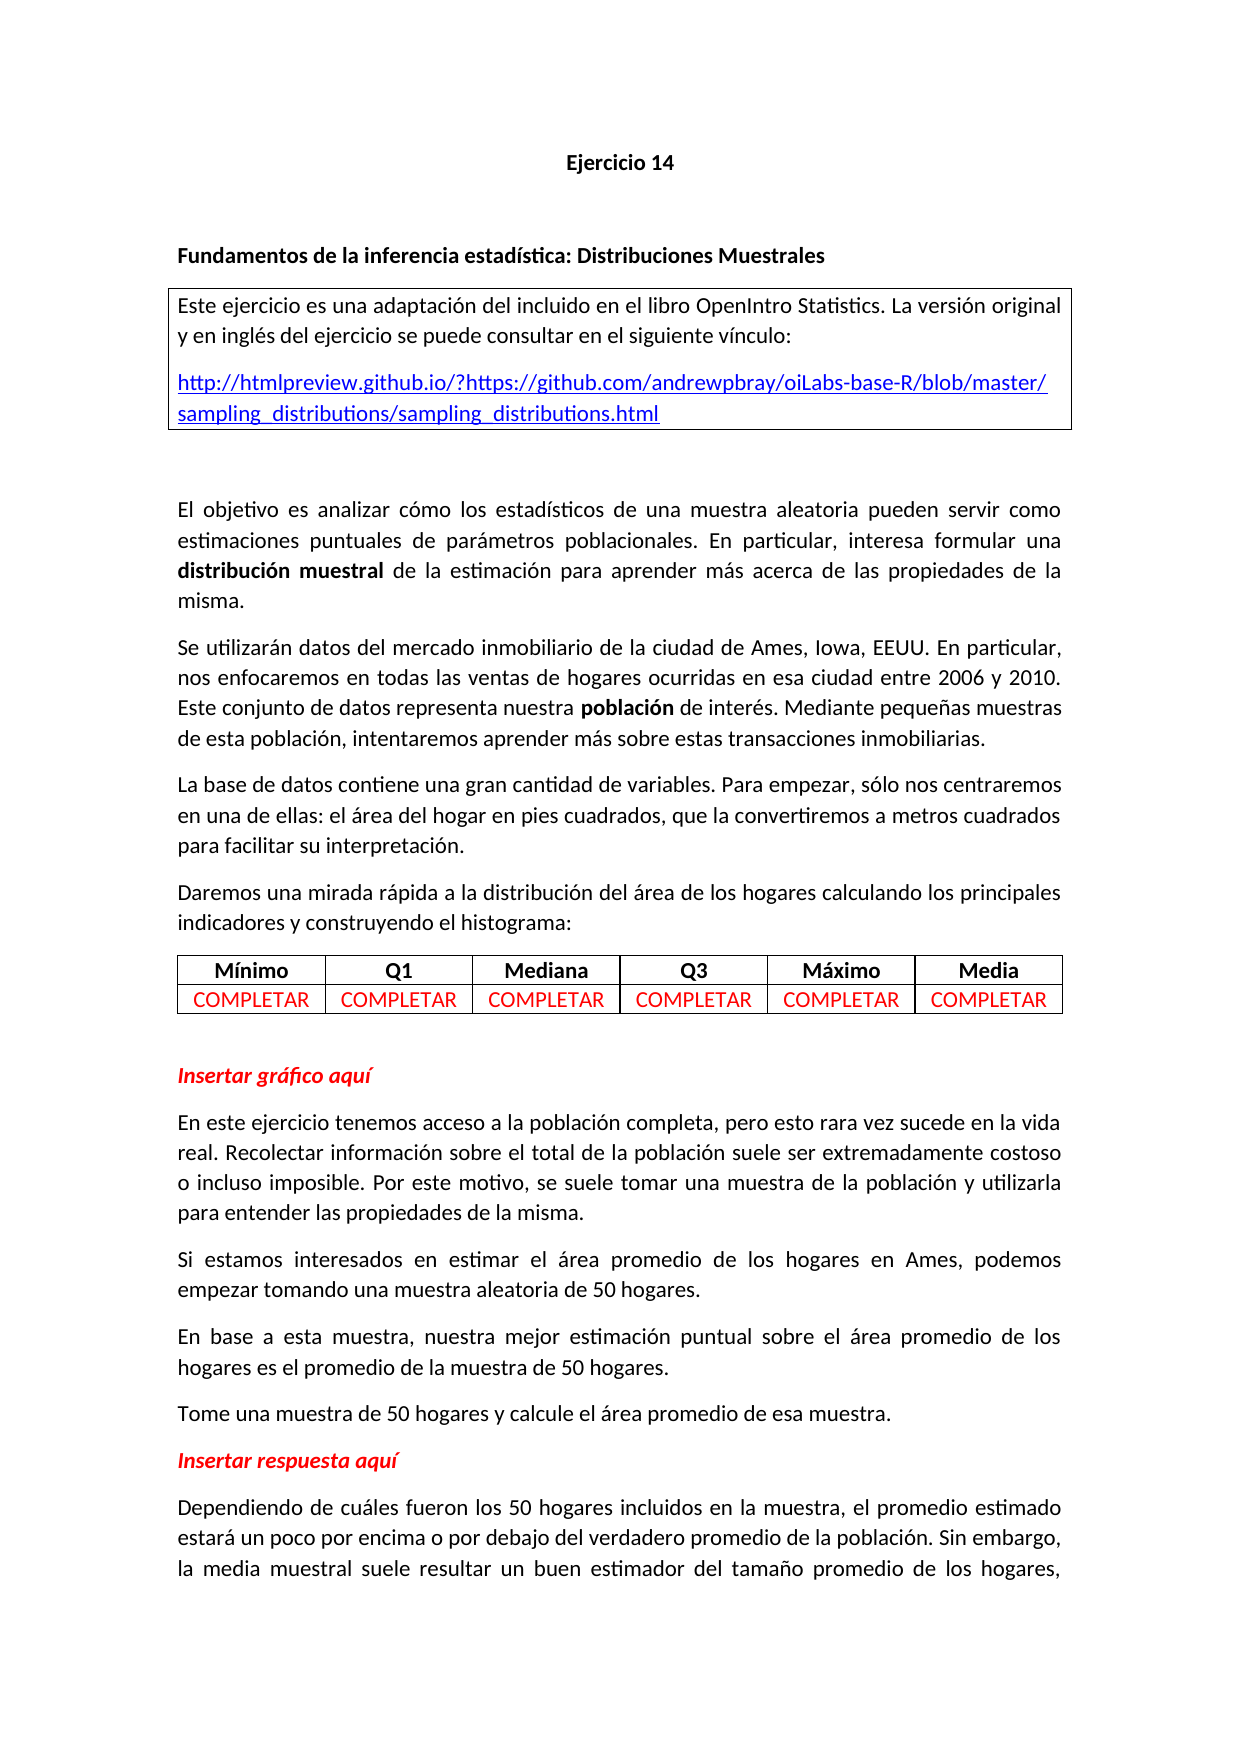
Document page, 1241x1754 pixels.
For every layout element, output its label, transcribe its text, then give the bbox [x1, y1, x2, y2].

text Insertar gráfico aquí [177, 1061, 1063, 1089]
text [177, 1493, 1063, 1582]
table_header Mediana [473, 956, 619, 984]
text Fundamentos de la inferencia estadística: Distribuciones Muestrales [177, 241, 1063, 269]
table_cell COMPLETAR [768, 985, 914, 1013]
text La base de datos contiene una gran cantidad de variables. Para empezar, sólo nos centraremos en una de ellas: el área del hogar en pies cuadrados, que la convertiremos a metros cuadrados para facilitar su interpretación. [177, 771, 1063, 859]
text Daremos una mirada rápida a la distribución del área de los hogares calculando los principales indicadores y construyendo el histograma: [177, 878, 1063, 936]
text http://htmlpreview.github.io/?https://github.com/andrewpbray/oiLabs-base-R/blob/master/sampling_distributions/sampling_distributions.html [169, 365, 1071, 429]
table_header Media [916, 956, 1062, 984]
table_cell COMPLETAR [473, 985, 619, 1013]
table_header Q1 [326, 956, 472, 984]
text Si estamos interesados en estimar el área promedio de los hogares en Ames, podemos empezar tomando una muestra aleatoria de 50 hogares. [177, 1245, 1063, 1303]
text Insertar respuesta aquí [177, 1446, 1063, 1474]
table_cell COMPLETAR [178, 985, 325, 1013]
text En este ejercicio tenemos acceso a la población completa, pero esto rara vez sucede en la vida real. Recolectar información sobre el total de la población suele ser extremadamente costoso o incluso imposible. Por este motivo, se suele tomar una muestra de la población y utilizarla para entender las propiedades de la misma. [177, 1108, 1063, 1226]
table_cell COMPLETAR [621, 985, 767, 1013]
table_header Q3 [621, 956, 767, 984]
table_header Máximo [768, 956, 914, 984]
table_cell COMPLETAR [326, 985, 472, 1013]
text Tome una muestra de 50 hogares y calcule el área promedio de esa muestra. [177, 1399, 1063, 1427]
text En base a esta muestra, nuestra mejor estimación puntual sobre el área promedio de los hogares es el promedio de la muestra de 50 hogares. [177, 1322, 1063, 1381]
table_header Mínimo [178, 956, 325, 984]
text Este ejercicio es una adaptación del incluido en el libro OpenIntro Statistics. La versión original y en inglés del ejercicio se puede consultar en el siguiente vínculo: [169, 289, 1071, 349]
table_cell COMPLETAR [916, 985, 1062, 1013]
text Se utilizarán datos del mercado inmobiliario de la ciudad de Ames, Iowa, EEUU. En particular, nos enfocaremos en todas las ventas de hogares ocurridas en esa ciudad entre 2006 y 2010. Este conjunto de datos representa nuestra población de interés. Mediante pequeñas muestras de esta población, intentaremos aprender más sobre estas transacciones inmobiliarias. [177, 633, 1063, 752]
text Ejercicio 14 [177, 148, 1063, 176]
text El objetivo es analizar cómo los estadísticos de una muestra aleatoria pueden servir como estimaciones puntuales de parámetros poblacionales. En particular, interesa formular una distribución muestral de la estimación para aprender más acerca de las propiedades de la misma. [177, 496, 1063, 614]
